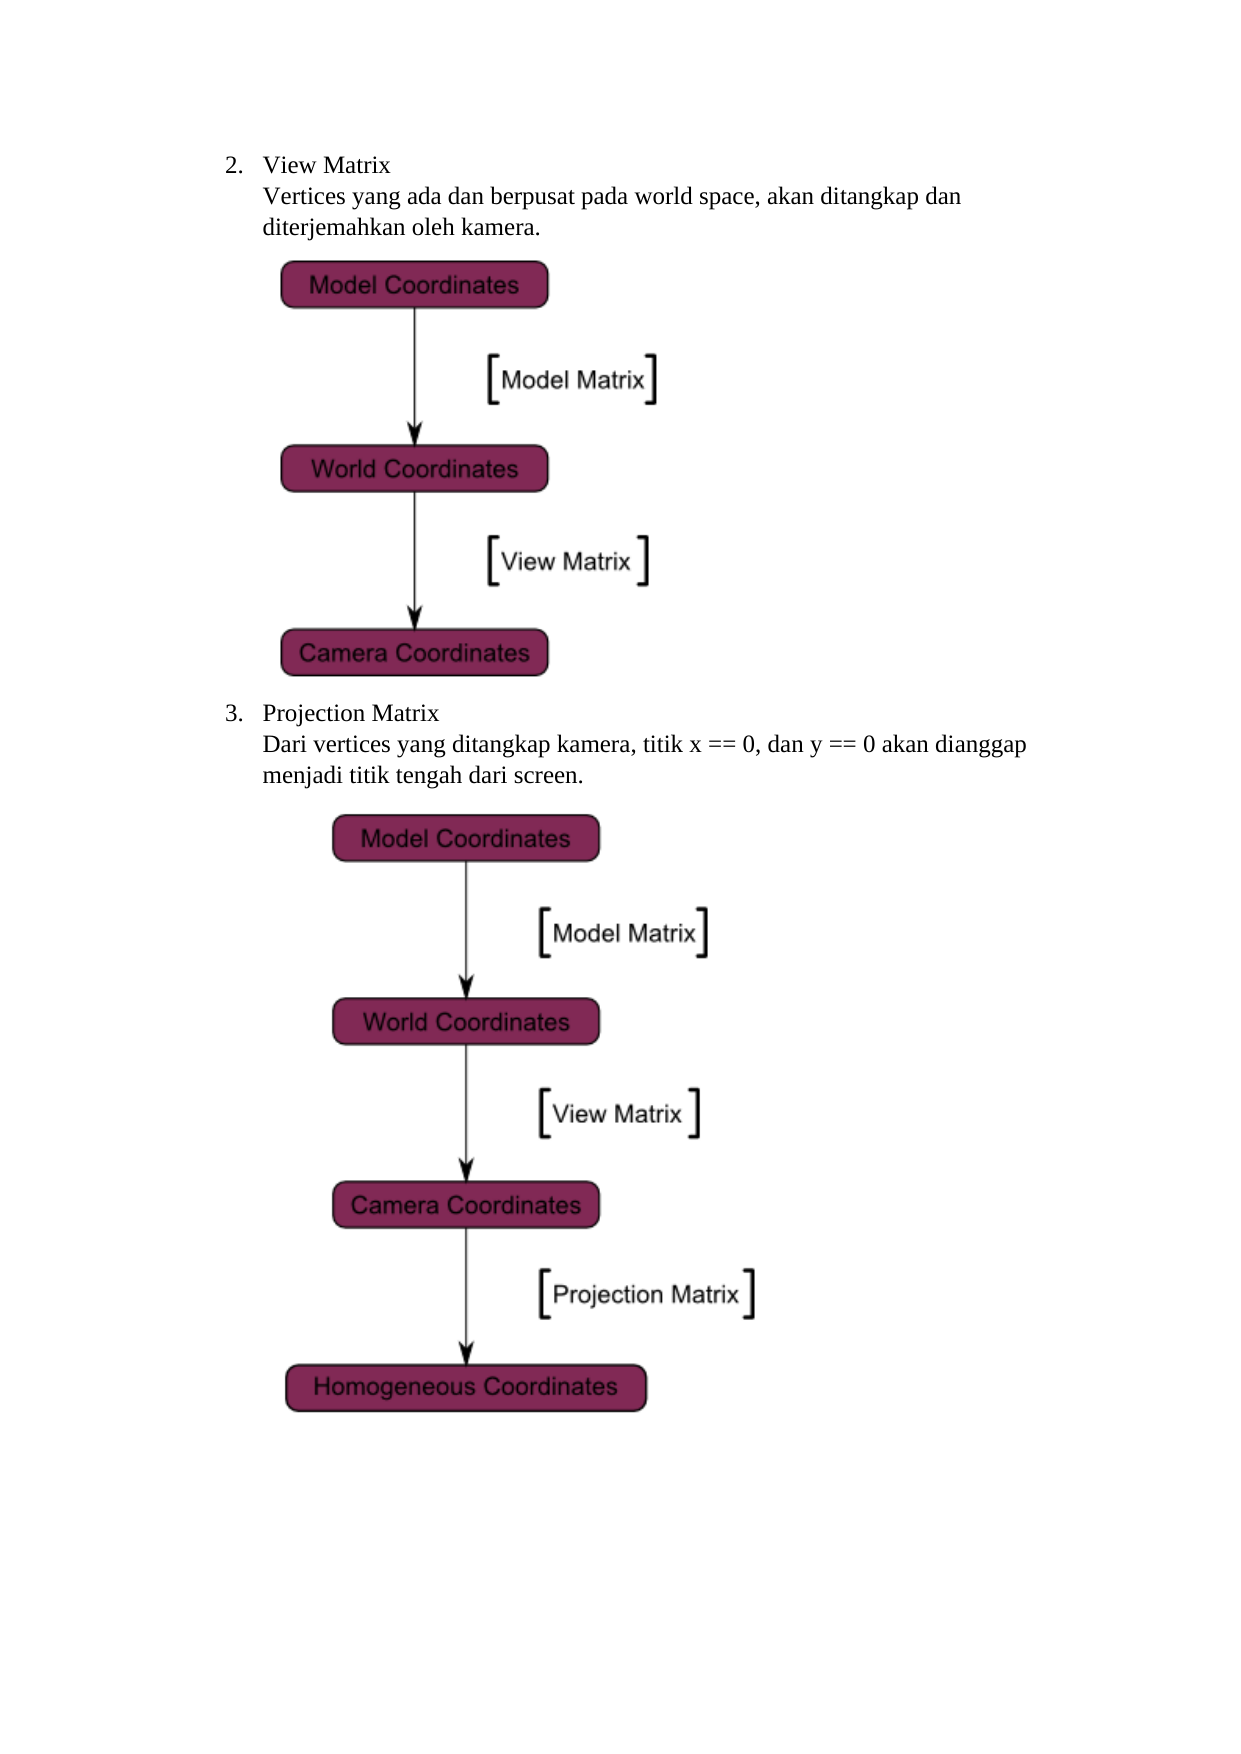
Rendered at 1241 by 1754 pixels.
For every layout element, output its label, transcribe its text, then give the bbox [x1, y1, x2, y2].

picture [262, 243, 724, 697]
list Projection Matrix [225, 698, 1090, 727]
picture [262, 791, 808, 1428]
list View Matrix [225, 150, 1090, 179]
